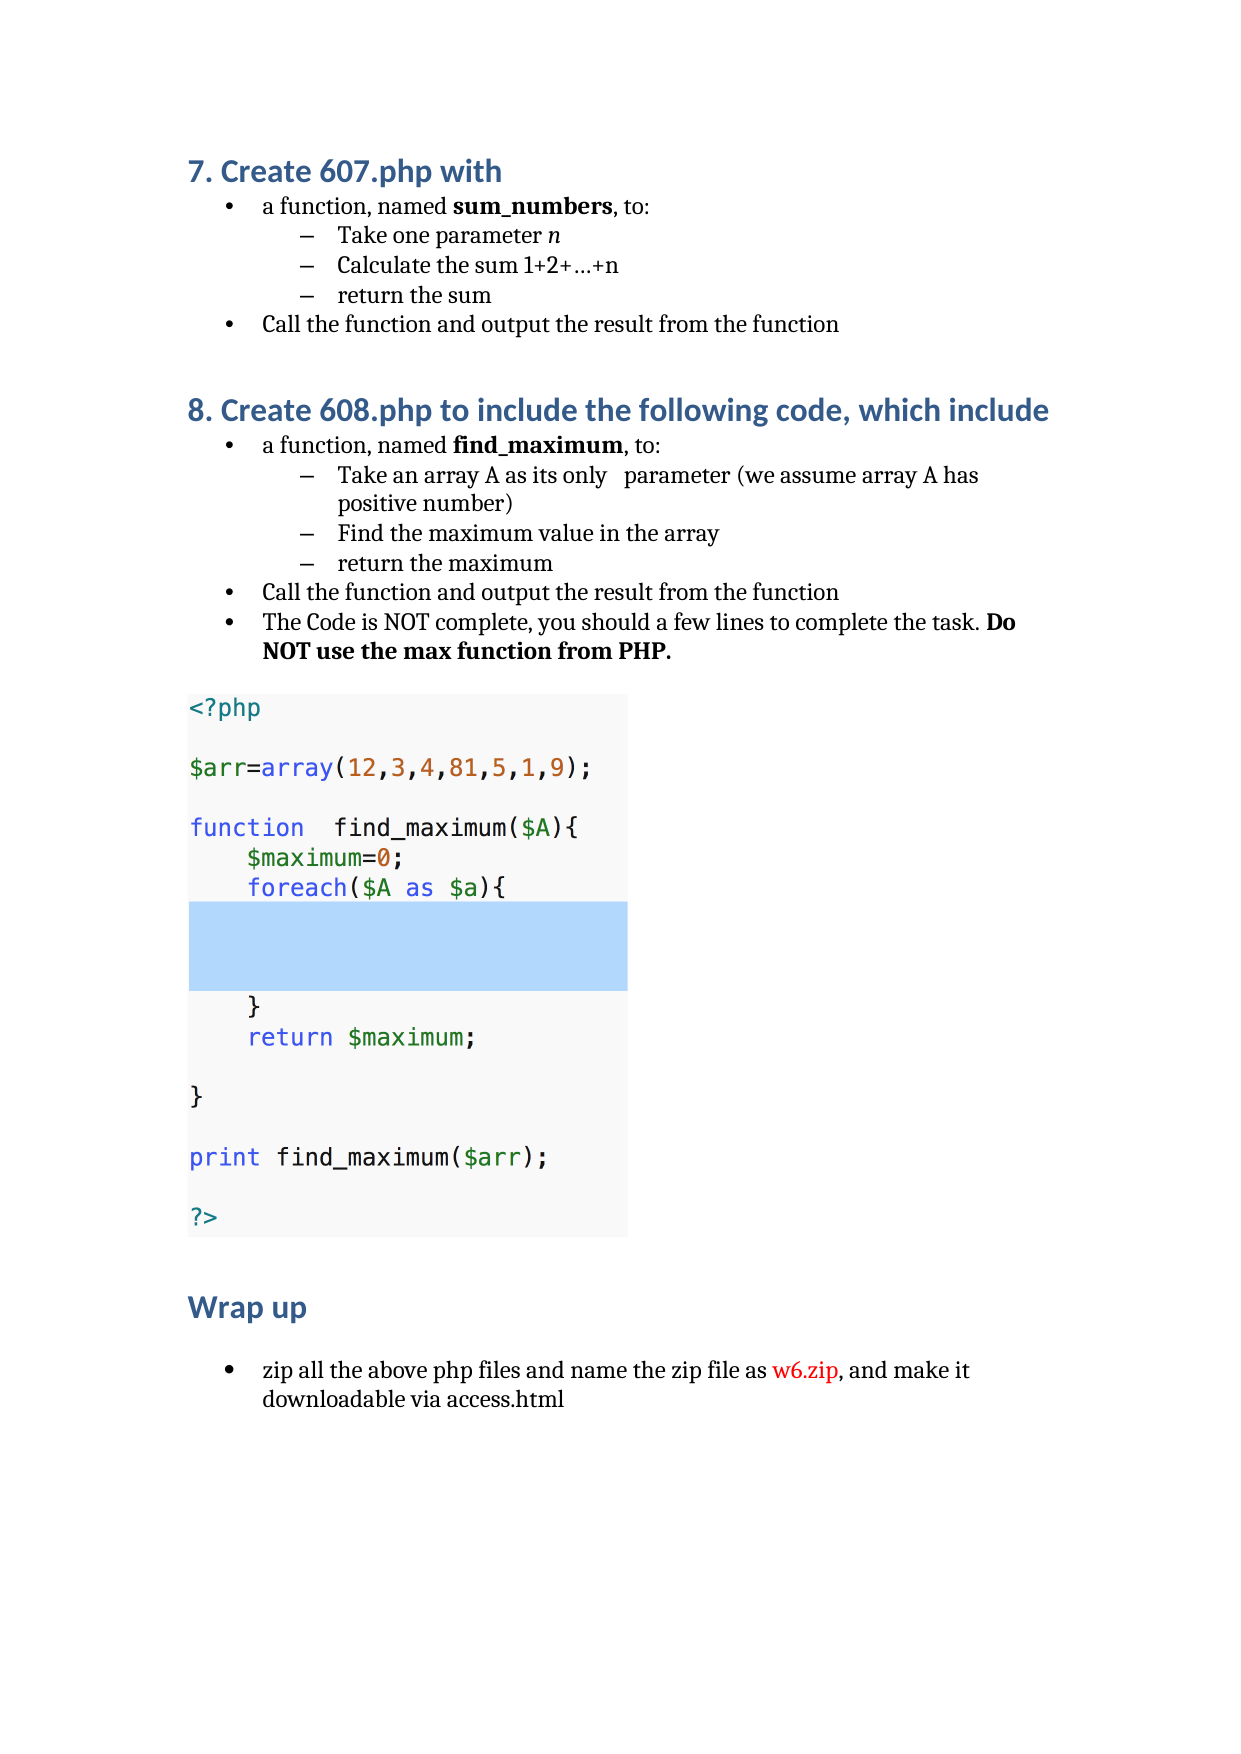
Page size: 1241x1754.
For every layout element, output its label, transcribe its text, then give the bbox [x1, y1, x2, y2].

list Call the function and output the result from the function [225, 577, 1053, 607]
list Call the function and output the result from the function [225, 309, 1053, 339]
list return the sum [300, 280, 1053, 309]
subtitle 8. Create 608.php to include the following code, which include [187, 389, 1053, 430]
list a function, named sum_numbers, to: [225, 191, 1053, 220]
list Take one parameter n [300, 220, 1053, 250]
list Take an array A as its only parameter (we assume array A has positive number) [300, 459, 1053, 518]
list return the maximum [300, 548, 1053, 577]
list a function, named find_maximum, to: [225, 430, 1053, 459]
subtitle 7. Create 607.php with [187, 150, 1053, 191]
list Find the maximum value in the array [300, 518, 1053, 548]
list The Code is NOT complete, you should a few lines to complete the task. Do NOT use the max function from PHP. [225, 607, 1053, 666]
subtitle Wrap up [187, 1286, 1053, 1327]
list Calculate the sum 1+2+…+n [300, 250, 1053, 280]
list zip all the above php files and name the zip file as w6.zip, and make it downloadable via access.html [225, 1356, 1053, 1413]
picture [187, 694, 628, 1237]
